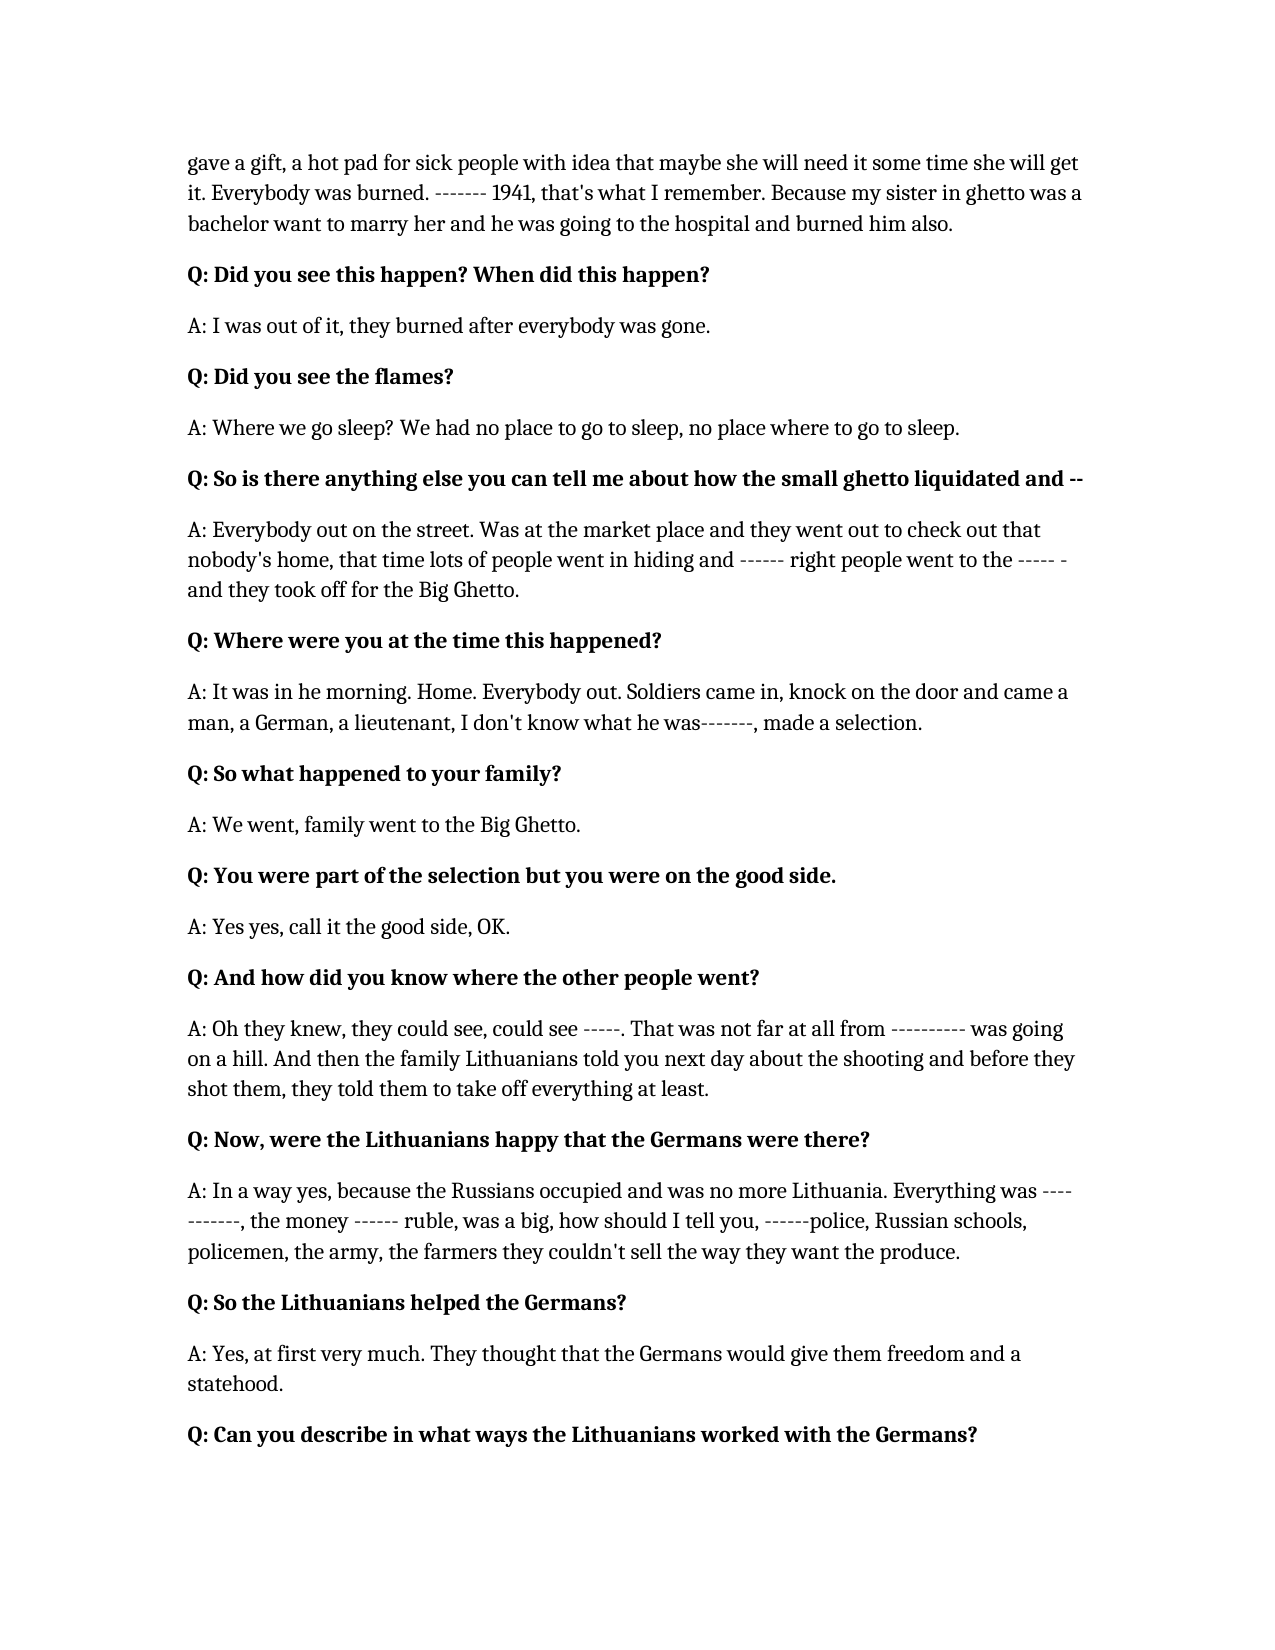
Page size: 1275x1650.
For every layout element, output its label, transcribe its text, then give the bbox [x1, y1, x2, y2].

text A: It was in he morning. Home. Everybody out. Soldiers came in, knock on the door and came a man, a German, a lieutenant, I don't know what he was-------, made a selection. [187, 679, 1087, 736]
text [187, 150, 1087, 237]
text A: Yes, at first very much. They thought that the Germans would give them freedom and a statehood. [187, 1341, 1087, 1397]
text A: We went, family went to the Big Ghetto. [187, 811, 1087, 838]
text A: Everybody out on the street. Was at the market place and they went out to check out that nobody's home, that time lots of people went in hiding and ------ right people went to the ----- - and they took off for the Big Ghetto. [187, 517, 1087, 603]
text Q: Can you describe in what ways the Lithuanians worked with the Germans? [187, 1422, 1087, 1448]
text Q: So what happened to your family? [187, 760, 1087, 787]
text Q: And how did you know where the other people went? [187, 964, 1087, 991]
text Q: You were part of the selection but you were on the good side. [187, 862, 1087, 889]
text A: Oh they knew, they could see, could see -----. That was not far at all from ---------- was going on a hill. And then the family Lithuanians told you next day about the shooting and before they shot them, they told them to take off everything at least. [187, 1016, 1087, 1102]
text Q: Where were you at the time this happened? [187, 628, 1087, 654]
text A: In a way yes, because the Russians occupied and was no more Lithuania. Everything was ---- -------, the money ------ ruble, was a big, how should I tell you, ------police, Russian schools, policemen, the army, the farmers they couldn't sell the way they want the produce. [187, 1178, 1087, 1265]
text Q: Did you see this happen? When did this happen? [187, 261, 1087, 288]
text A: Yes yes, call it the good side, OK. [187, 913, 1087, 940]
text Q: Did you see the flames? [187, 363, 1087, 390]
text A: I was out of it, they burned after everybody was gone. [187, 312, 1087, 339]
text Q: Now, were the Lithuanians happy that the Germans were there? [187, 1127, 1087, 1153]
text A: Where we go sleep? We had no place to go to sleep, no place where to go to sleep. [187, 414, 1087, 441]
text Q: So is there anything else you can tell me about how the small ghetto liquidated and -- [187, 466, 1087, 492]
text Q: So the Lithuanians helped the Germans? [187, 1289, 1087, 1316]
